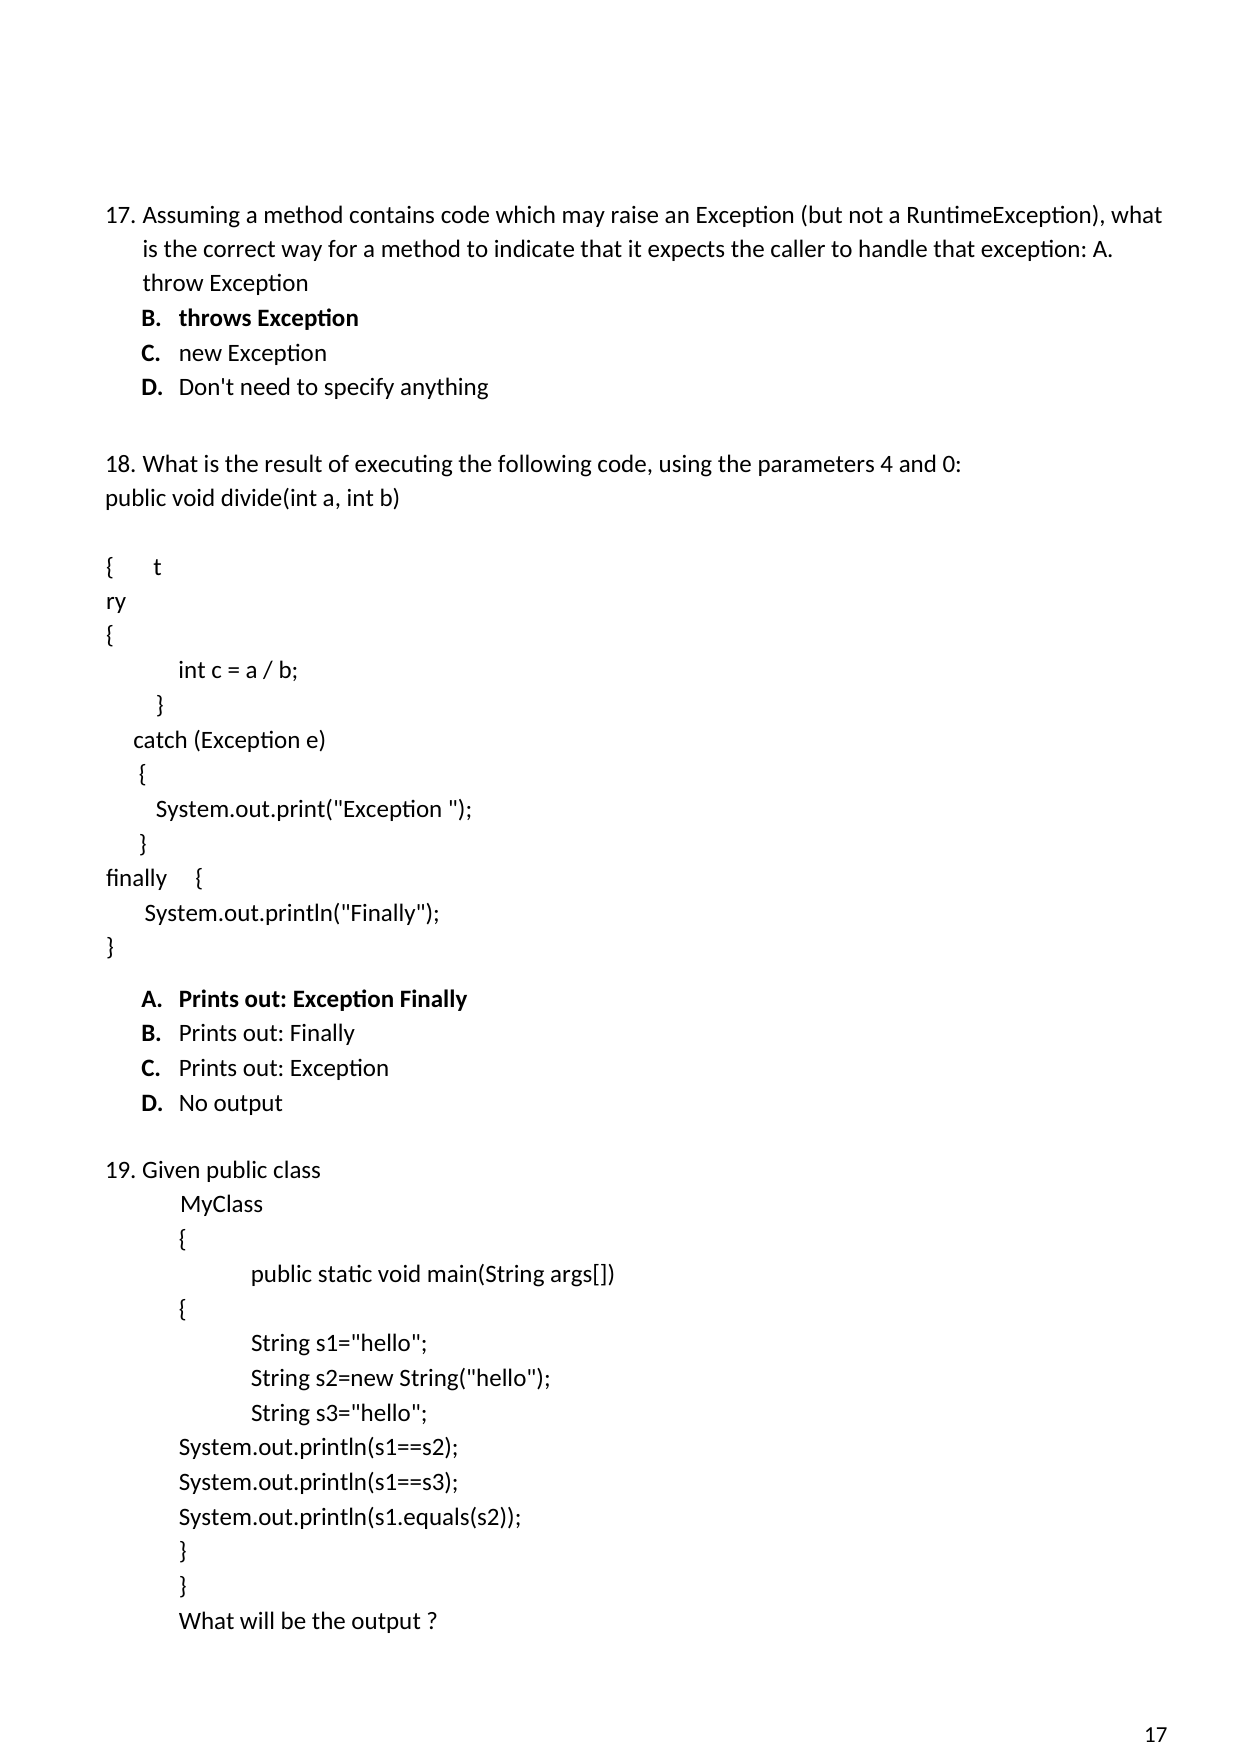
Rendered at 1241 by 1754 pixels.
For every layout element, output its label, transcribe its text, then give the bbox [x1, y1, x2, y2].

text } [178, 1570, 1170, 1601]
text { [105, 758, 1170, 789]
text System.out.println(s1==s2); [178, 1431, 1170, 1462]
text System.out.print("Exception "); [105, 793, 1170, 824]
list Prints out: Exception [141, 1052, 1170, 1083]
text System.out.println(s1==s3); [178, 1466, 1170, 1497]
list Assuming a method contains code which may raise an Exception (but not a RuntimeException), what is the correct way for a method to indicate that it expects the caller to handle that exception: A. throw Exception [105, 199, 1170, 298]
text System.out.println("Finally"); } [105, 897, 452, 961]
text catch (Exception e) [105, 724, 1170, 754]
list No output [141, 1087, 1170, 1117]
text { [178, 1293, 1170, 1323]
text public static void main(String args[]) [92, 1258, 1173, 1288]
text public void divide(int a, int b) [105, 482, 1170, 513]
text { try { [105, 517, 168, 650]
text String s2=new String("hello"); [92, 1362, 1173, 1393]
text What will be the output ? [178, 1605, 1170, 1635]
list Prints out: Finally [141, 1017, 1170, 1048]
text } [178, 1536, 1170, 1566]
list Don't need to specify anything [141, 371, 1170, 402]
text int c = a / b; [105, 654, 1170, 685]
text } [105, 689, 1170, 719]
text { [178, 1223, 1170, 1254]
text } finally { [105, 828, 212, 892]
list throws Exception [141, 302, 1170, 332]
list Prints out: Exception Finally [141, 983, 1170, 1013]
text System.out.println(s1.equals(s2)); [178, 1501, 1170, 1531]
list new Exception [141, 337, 1170, 367]
text String s3="hello"; [92, 1397, 1173, 1427]
text String s1="hello"; [92, 1327, 1173, 1358]
list What is the result of executing the following code, using the parameters 4 and 0: [105, 448, 1170, 478]
text 19. Given public class MyClass [105, 1154, 382, 1219]
